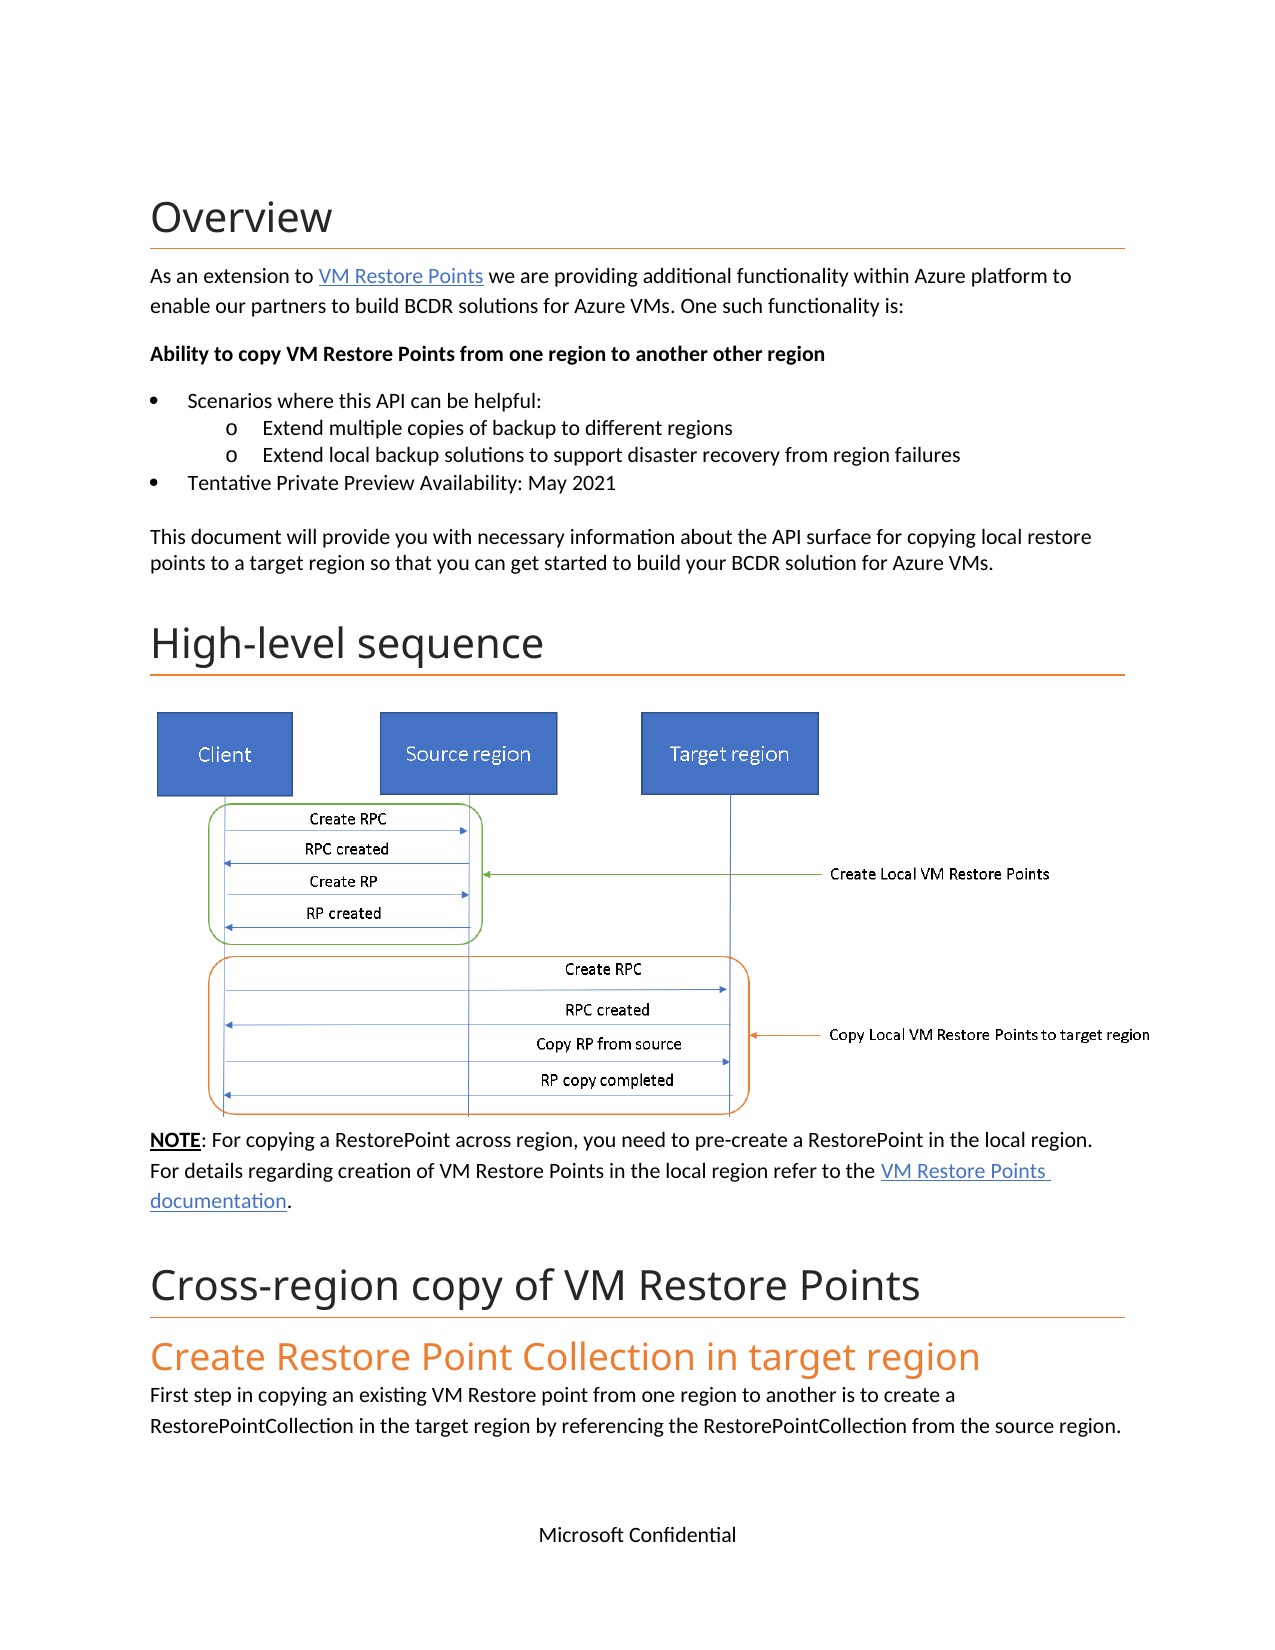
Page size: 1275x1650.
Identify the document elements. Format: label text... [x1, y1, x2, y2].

text As an extension to VM Restore Points we are providing additional functionality within Azure platform to enable our partners to build BCDR solutions for Azure VMs. One such functionality is: [150, 262, 1125, 319]
picture [150, 688, 1151, 1123]
text This document will provide you with necessary information about the API surface for copying local restore points to a target region so that you can get started to build your BCDR solution for Azure VMs. [150, 523, 1125, 576]
list Tentative Private Preview Availability: May 2021 [150, 469, 1125, 496]
text NOTE: For copying a RestorePoint across region, you need to pre-create a RestorePoint in the local region. For details regarding creation of VM Restore Points in the local region refer to the VM Restore Points documentation. [150, 1123, 1125, 1214]
list Extend local backup solutions to support disaster recovery from region failures [225, 442, 1125, 469]
text Ability to copy VM Restore Points from one region to another other region [150, 340, 1125, 367]
text First step in copying an existing VM Restore point from one region to another is to create a RestorePointCollection in the target region by referencing the RestorePointCollection from the source region. [150, 1381, 1125, 1438]
text High-level sequence [150, 614, 1125, 674]
list Extend multiple copies of backup to different regions [225, 414, 1125, 442]
text Cross-region copy of VM Restore Points [150, 1256, 1125, 1317]
text Create Restore Point Collection in target region [150, 1330, 1125, 1381]
list Scenarios where this API can be helpful: [150, 387, 1125, 414]
text Overview [150, 187, 1125, 248]
